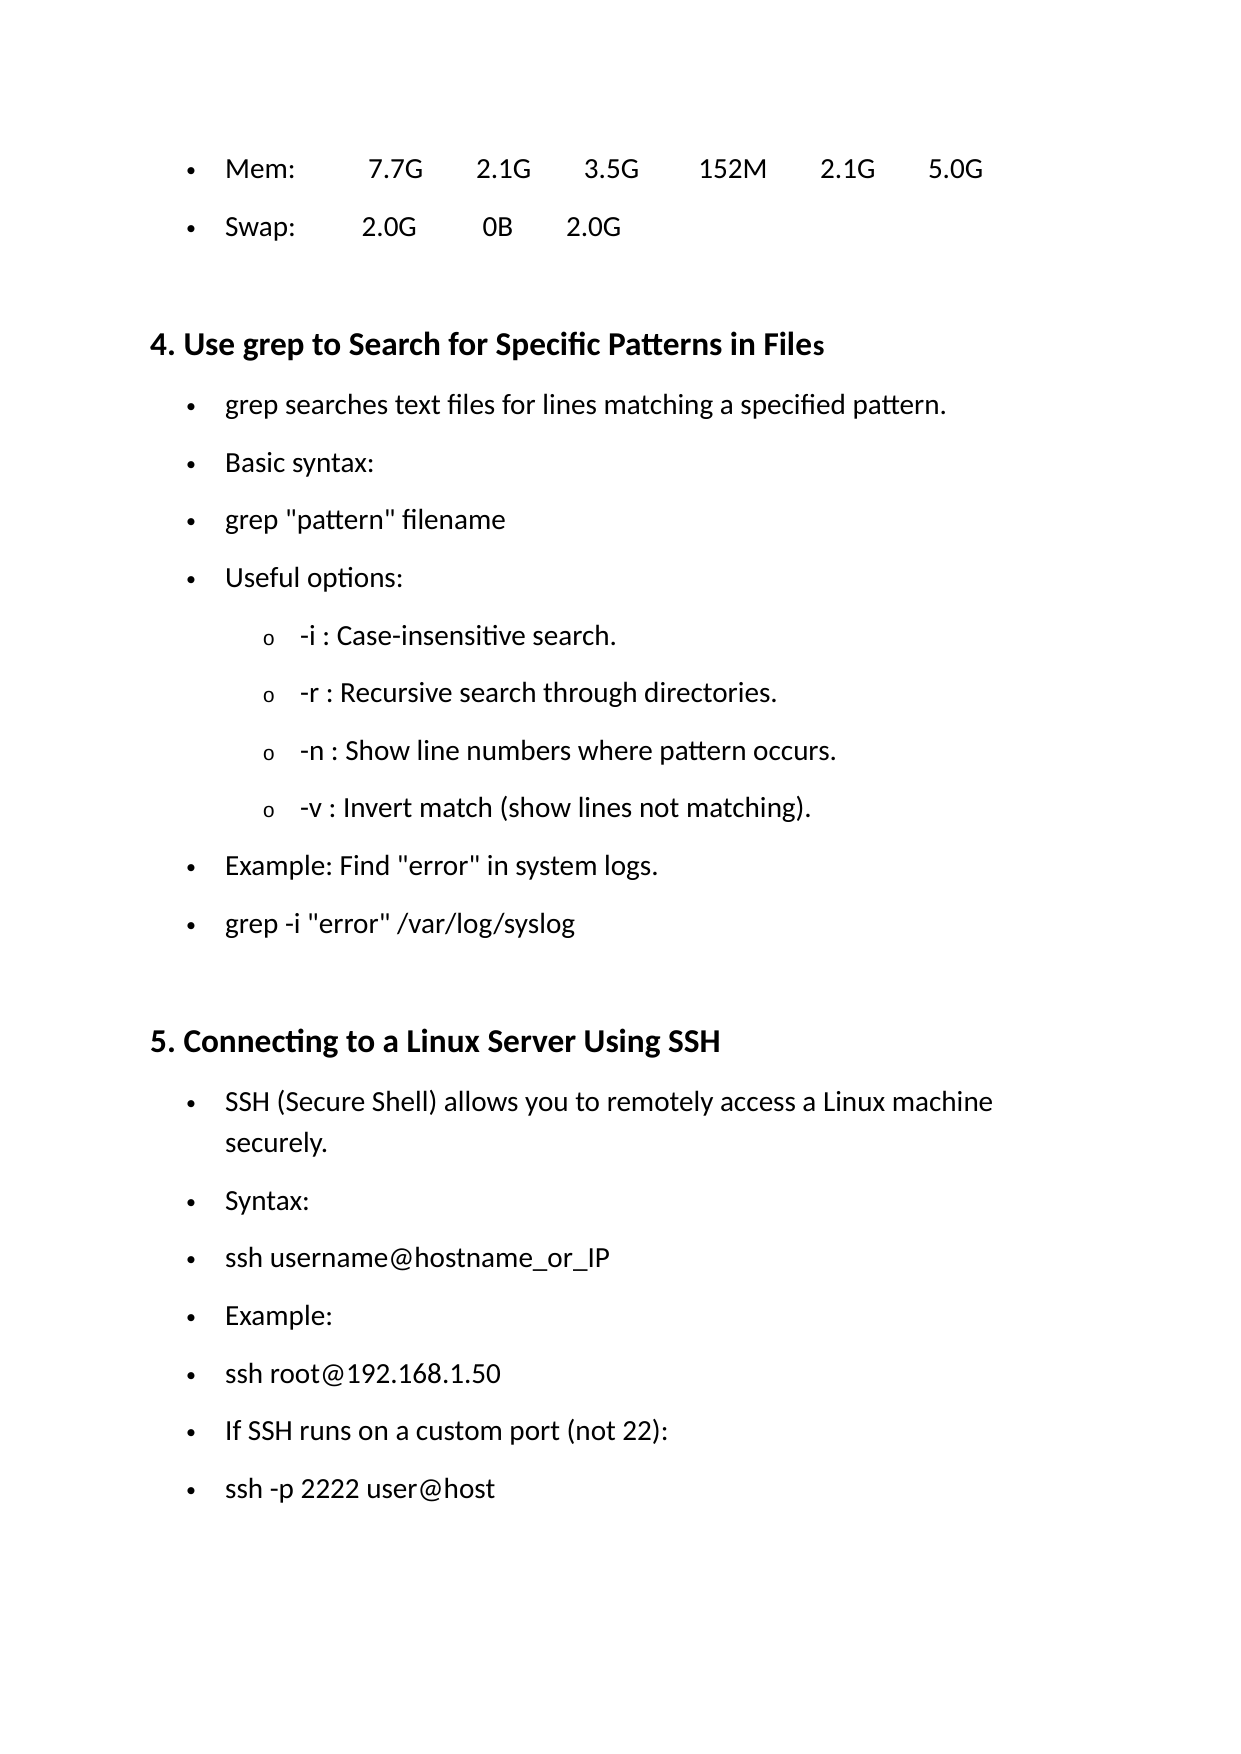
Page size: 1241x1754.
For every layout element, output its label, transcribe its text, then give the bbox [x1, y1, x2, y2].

list Useful options: [187, 559, 1090, 595]
list ssh username@hostname_or_IP [187, 1239, 1090, 1275]
list Mem: 7.7G 2.1G 3.5G 152M 2.1G 5.0G [187, 150, 1090, 186]
list -i : Case-insensitive search. [262, 617, 1090, 652]
list ssh root@192.168.1.50 [187, 1355, 1090, 1390]
list Example: Find "error" in system logs. [187, 847, 1090, 883]
list Example: [187, 1297, 1090, 1333]
list grep "pattern" filename [187, 501, 1090, 537]
list Basic syntax: [187, 444, 1090, 479]
list -n : Show line numbers where pattern occurs. [262, 732, 1090, 767]
text 5. Connecting to a Linux Server Using SSH [150, 1020, 1090, 1061]
list -r : Recursive search through directories. [262, 674, 1090, 710]
list Syntax: [187, 1182, 1090, 1217]
list grep searches text files for lines matching a specified pattern. [187, 386, 1090, 422]
list SSH (Secure Shell) allows you to remotely access a Linux machine securely. [187, 1083, 1090, 1160]
list -v : Invert match (show lines not matching). [262, 789, 1090, 825]
list Swap: 2.0G 0B 2.0G [187, 208, 1090, 243]
text 4. Use grep to Search for Specific Patterns in Files [150, 323, 1090, 363]
list ssh -p 2222 user@host [187, 1470, 1090, 1506]
list grep -i "error" /var/log/syslog [187, 905, 1090, 940]
list If SSH runs on a custom port (not 22): [187, 1412, 1090, 1448]
